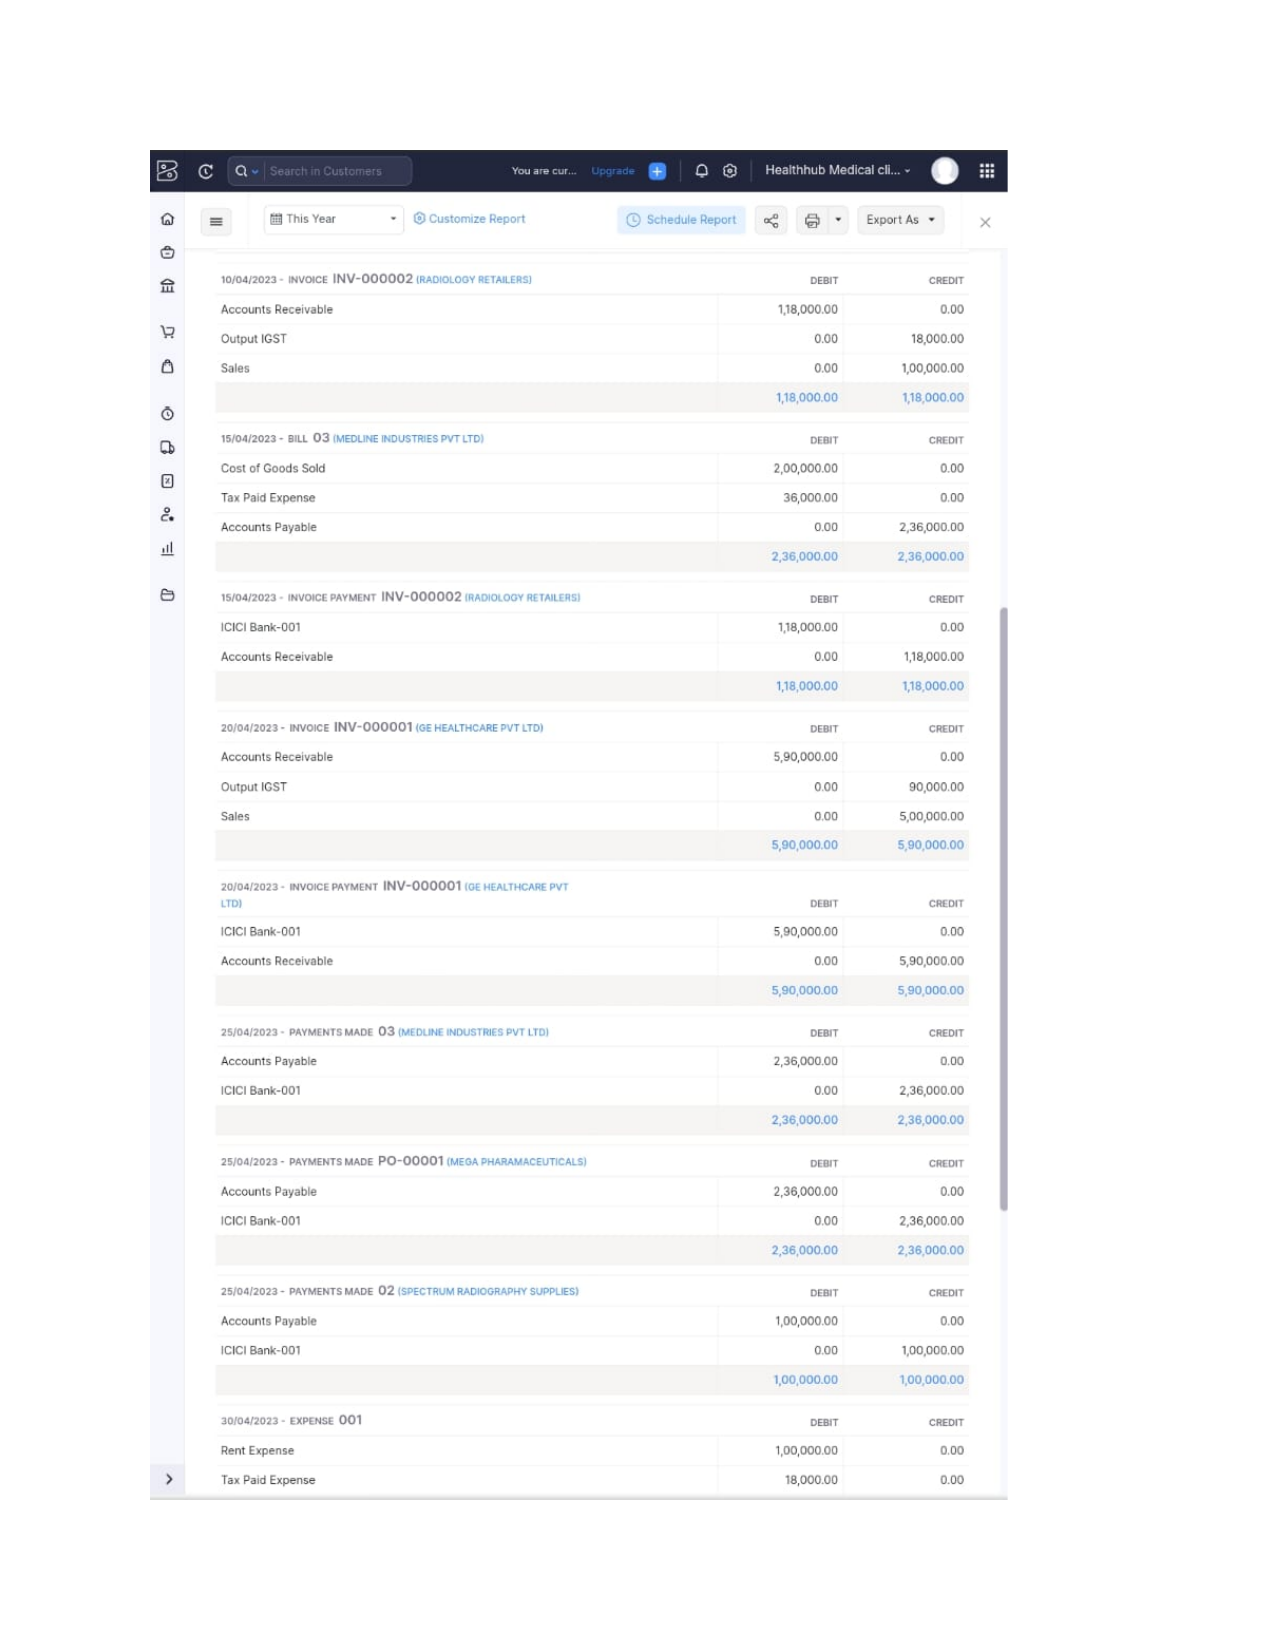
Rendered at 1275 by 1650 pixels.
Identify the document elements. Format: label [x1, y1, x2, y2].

picture [150, 150, 1008, 1500]
